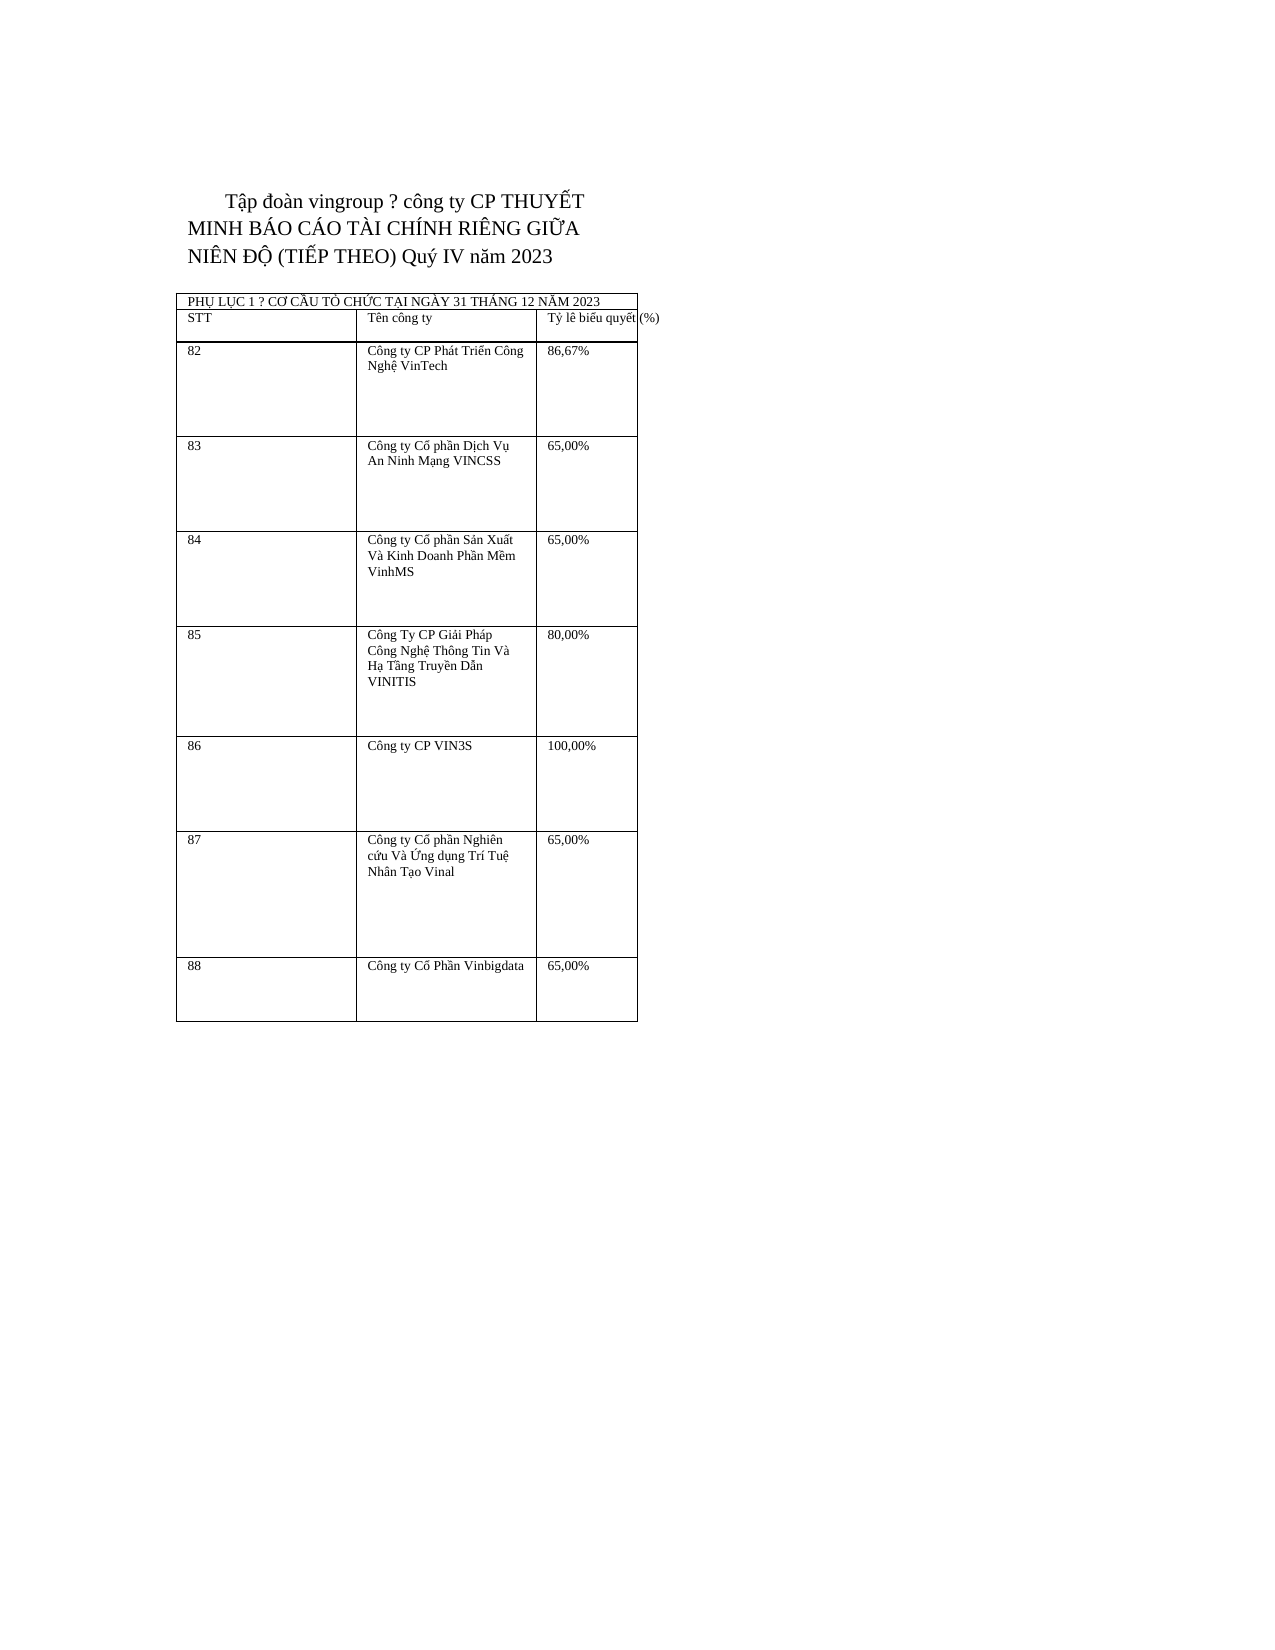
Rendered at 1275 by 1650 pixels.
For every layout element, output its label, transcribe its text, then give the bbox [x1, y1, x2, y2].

table_cell 82 [177, 343, 356, 436]
table_cell Công ty Cổ phần Dịch Vụ An Ninh Mạng VINCSS [357, 437, 536, 531]
table_cell Tỷ lê biểu quyết (%) [537, 310, 637, 341]
table_cell 65,00% [537, 958, 637, 1021]
table_cell 85 [177, 627, 356, 736]
table_cell Công ty Cổ Phần Vinbigdata [357, 958, 536, 1021]
table_cell 86,67% [537, 343, 637, 436]
text Tập đoàn vingroup ? công ty CP THUYẾT MINH BÁO CÁO TÀI CHÍNH RIÊNG GIỮA NIÊN ĐỘ (TIẾP THEO) Quý IV năm 2023 [187, 189, 600, 268]
table_cell Tên công ty [357, 310, 536, 341]
table_cell Công Ty CP Giải Pháp Công Nghệ Thông Tin Và Hạ Tầng Truyền Dẫn VINITIS [357, 627, 536, 736]
table_cell 88 [177, 958, 356, 1021]
table_cell Công ty Cổ phần Sản Xuất Và Kinh Doanh Phần Mềm VinhMS [357, 532, 536, 626]
table_cell 65,00% [537, 532, 637, 626]
table_cell 87 [177, 832, 356, 957]
table_cell 83 [177, 437, 356, 531]
table_header PHỤ LỤC 1 ? CƠ CẦU TỎ CHỨC TẠI NGÀY 31 THÁNG 12 NĂM 2023 [177, 294, 637, 309]
table_cell 84 [177, 532, 356, 626]
table_cell Công ty Cổ phần Nghiên cứu Và Ứng dụng Trí Tuệ Nhân Tạo Vinal [357, 832, 536, 957]
table_cell STT [177, 310, 356, 341]
table_cell 65,00% [537, 437, 637, 531]
table_cell 86 [177, 737, 356, 831]
table_cell Công ty CP Phát Triển Công Nghệ VinTech [357, 343, 536, 436]
table_cell 100,00% [537, 737, 637, 831]
table_cell 65,00% [537, 832, 637, 957]
table_cell Công ty CP VIN3S [357, 737, 536, 831]
table_cell 80,00% [537, 627, 637, 736]
